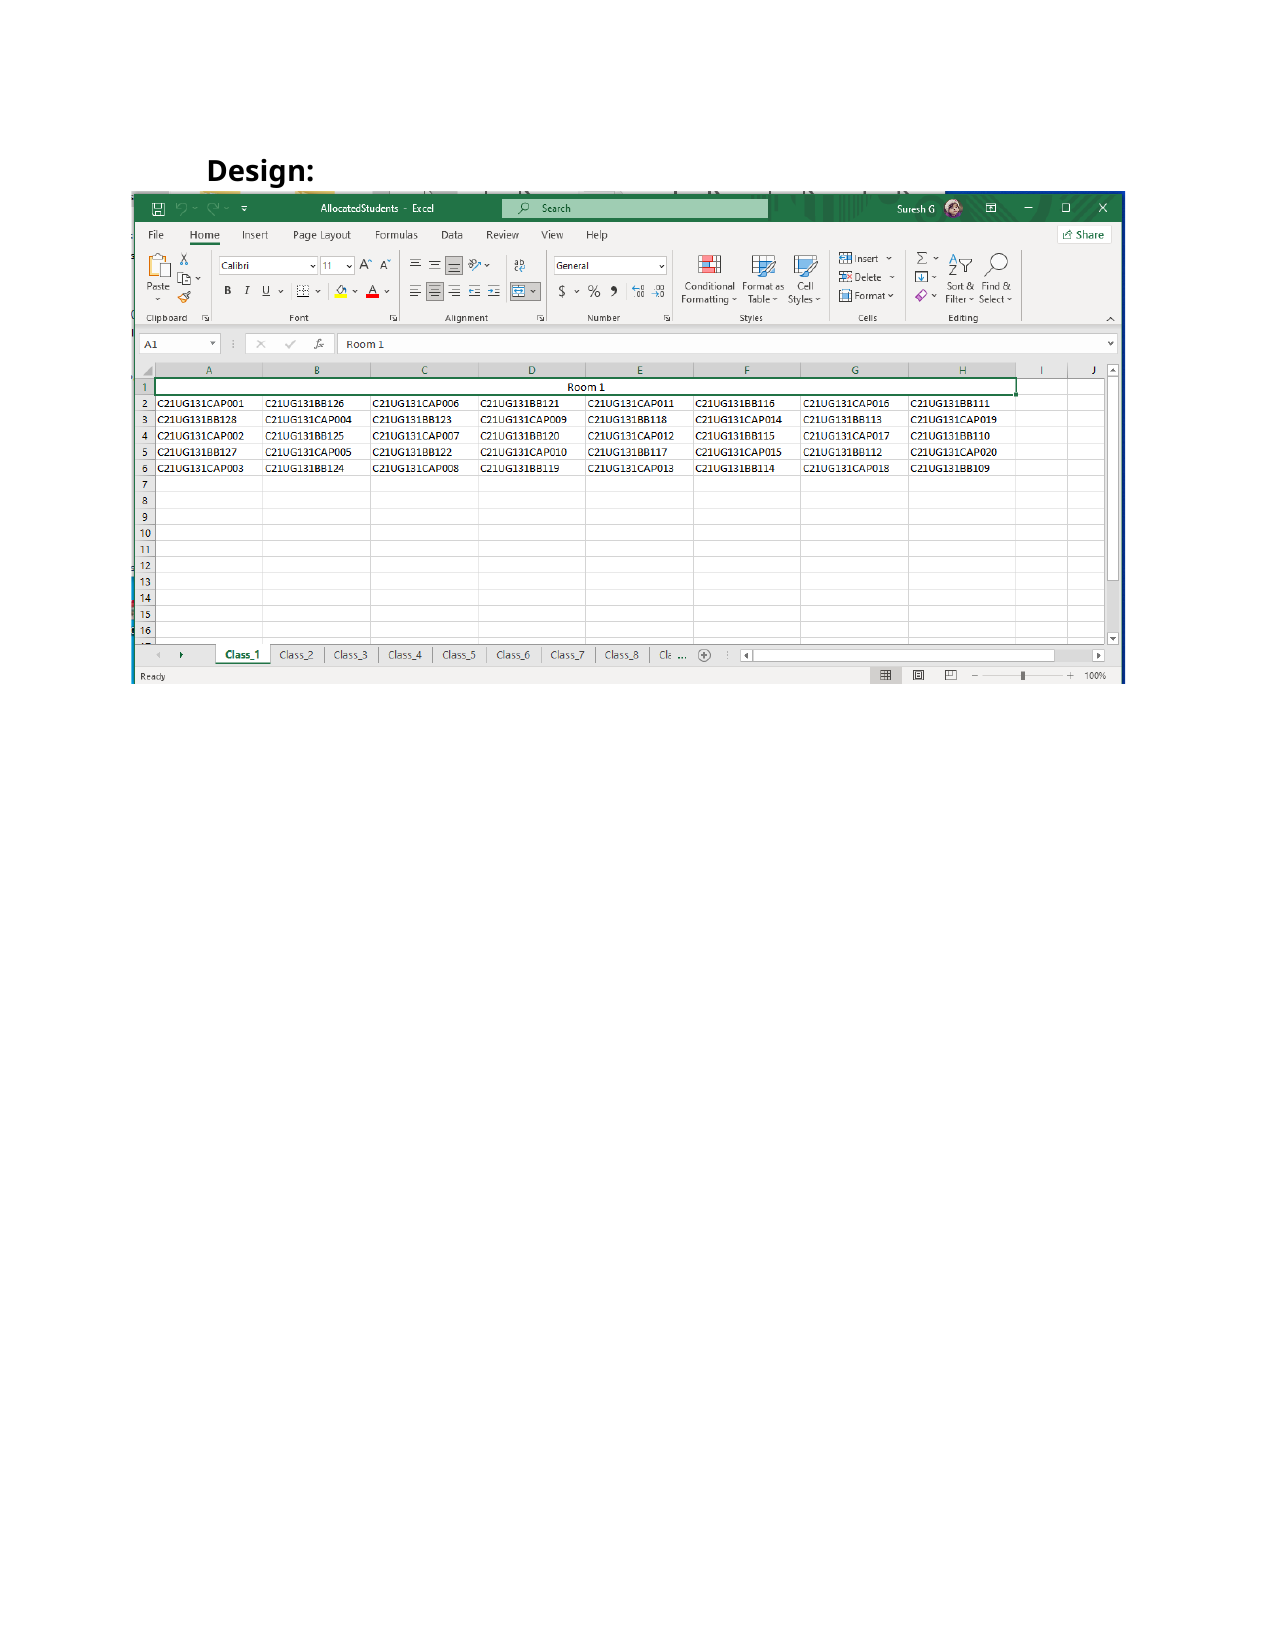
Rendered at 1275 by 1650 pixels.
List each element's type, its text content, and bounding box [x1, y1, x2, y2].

text Design: [131, 150, 1125, 191]
picture [131, 191, 1125, 684]
